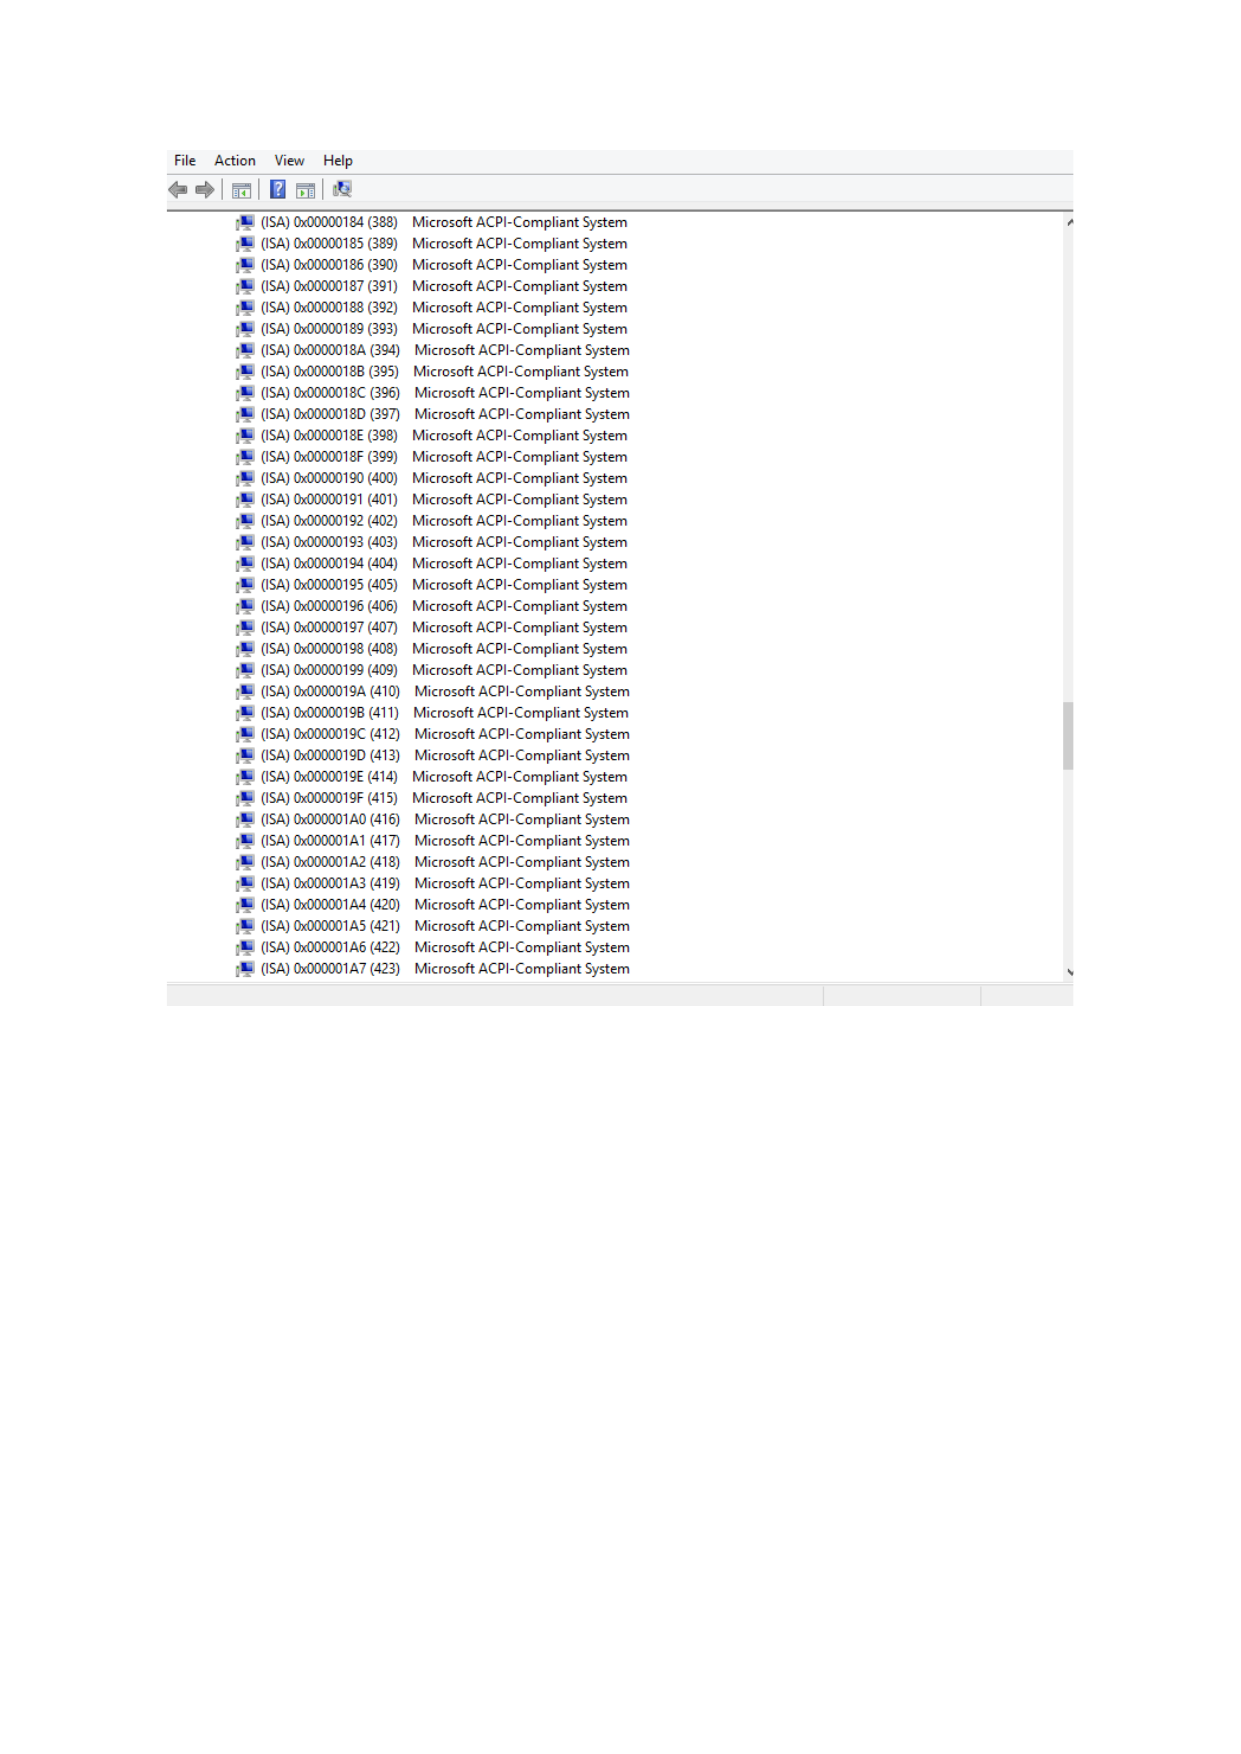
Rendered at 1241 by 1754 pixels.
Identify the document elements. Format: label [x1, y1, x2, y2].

picture [166, 150, 1074, 1006]
